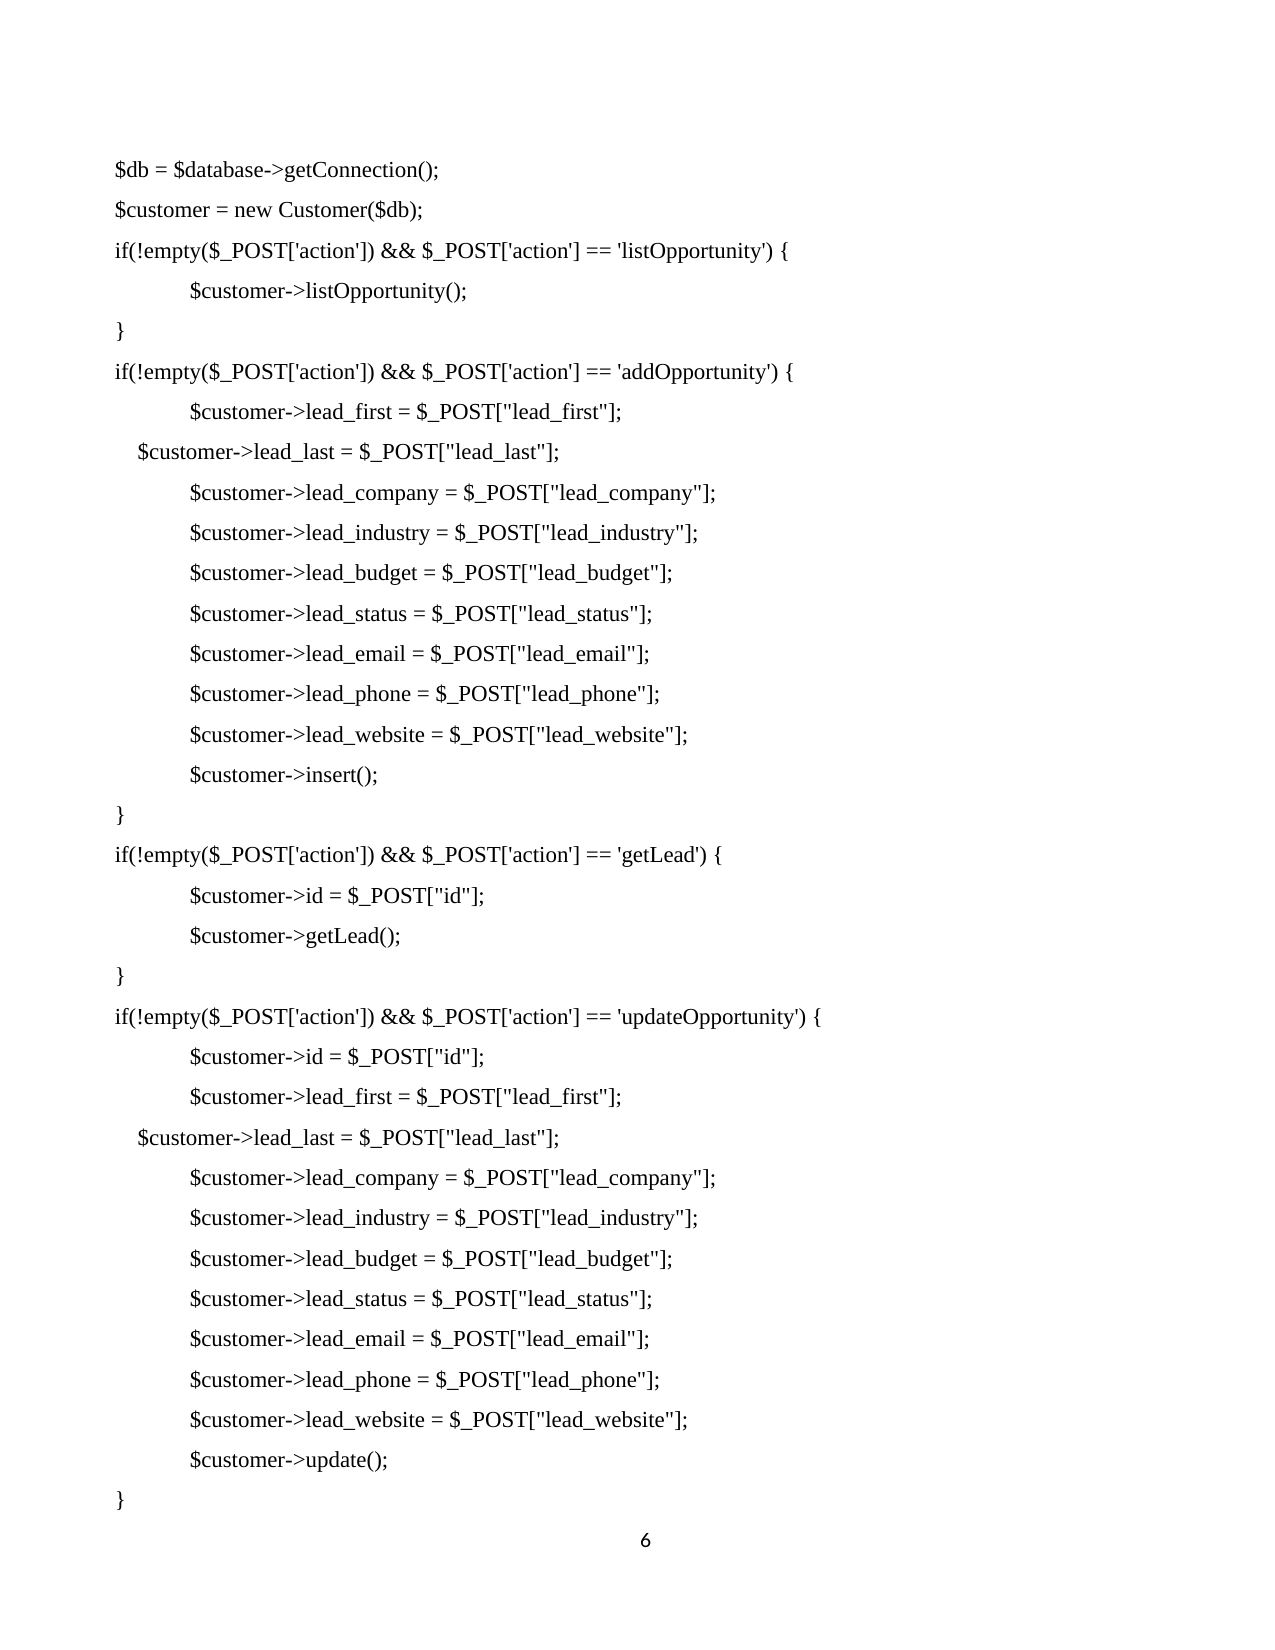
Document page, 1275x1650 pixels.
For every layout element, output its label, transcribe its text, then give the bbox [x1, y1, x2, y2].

text $customer->getLead(); [114, 922, 1179, 948]
text $customer->lead_industry = $_POST["lead_industry"]; [114, 519, 1179, 545]
text $customer->lead_company = $_POST["lead_company"]; [114, 479, 1179, 505]
text $customer->lead_company = $_POST["lead_company"]; [114, 1164, 1179, 1190]
text $customer->lead_status = $_POST["lead_status"]; [114, 1285, 1179, 1311]
text } [114, 317, 1179, 344]
text if(!empty($_POST['action']) && $_POST['action'] == 'getLead') { [114, 842, 1179, 868]
text $customer->lead_website = $_POST["lead_website"]; [114, 721, 1179, 747]
text } [114, 801, 1179, 828]
text $customer->lead_status = $_POST["lead_status"]; [114, 600, 1179, 626]
text if(!empty($_POST['action']) && $_POST['action'] == 'listOpportunity') { [114, 237, 1179, 263]
text $customer->lead_phone = $_POST["lead_phone"]; [114, 680, 1179, 707]
text $customer->lead_first = $_POST["lead_first"]; [114, 1083, 1179, 1110]
text $customer->lead_email = $_POST["lead_email"]; [114, 1325, 1179, 1352]
text $customer->listOpportunity(); [114, 277, 1179, 303]
text $db = $database->getConnection(); [114, 156, 1179, 183]
text $customer->lead_first = $_POST["lead_first"]; [114, 398, 1179, 424]
text $customer->lead_budget = $_POST["lead_budget"]; [114, 559, 1179, 586]
text $customer->id = $_POST["id"]; [114, 1043, 1179, 1069]
text $customer->id = $_POST["id"]; [114, 882, 1179, 908]
text } [114, 1487, 1179, 1513]
text $customer->update(); [114, 1446, 1179, 1473]
text $customer->lead_last = $_POST["lead_last"]; [114, 1124, 1179, 1150]
text $customer->lead_phone = $_POST["lead_phone"]; [114, 1366, 1179, 1392]
text if(!empty($_POST['action']) && $_POST['action'] == 'updateOpportunity') { [114, 1003, 1179, 1029]
text $customer->insert(); [114, 761, 1179, 787]
text $customer->lead_industry = $_POST["lead_industry"]; [114, 1204, 1179, 1231]
text $customer = new Customer($db); [114, 197, 1179, 223]
text $customer->lead_last = $_POST["lead_last"]; [114, 438, 1179, 465]
text } [114, 962, 1179, 989]
text $customer->lead_budget = $_POST["lead_budget"]; [114, 1245, 1179, 1271]
text $customer->lead_website = $_POST["lead_website"]; [114, 1406, 1179, 1432]
text if(!empty($_POST['action']) && $_POST['action'] == 'addOpportunity') { [114, 358, 1179, 384]
text $customer->lead_email = $_POST["lead_email"]; [114, 640, 1179, 666]
